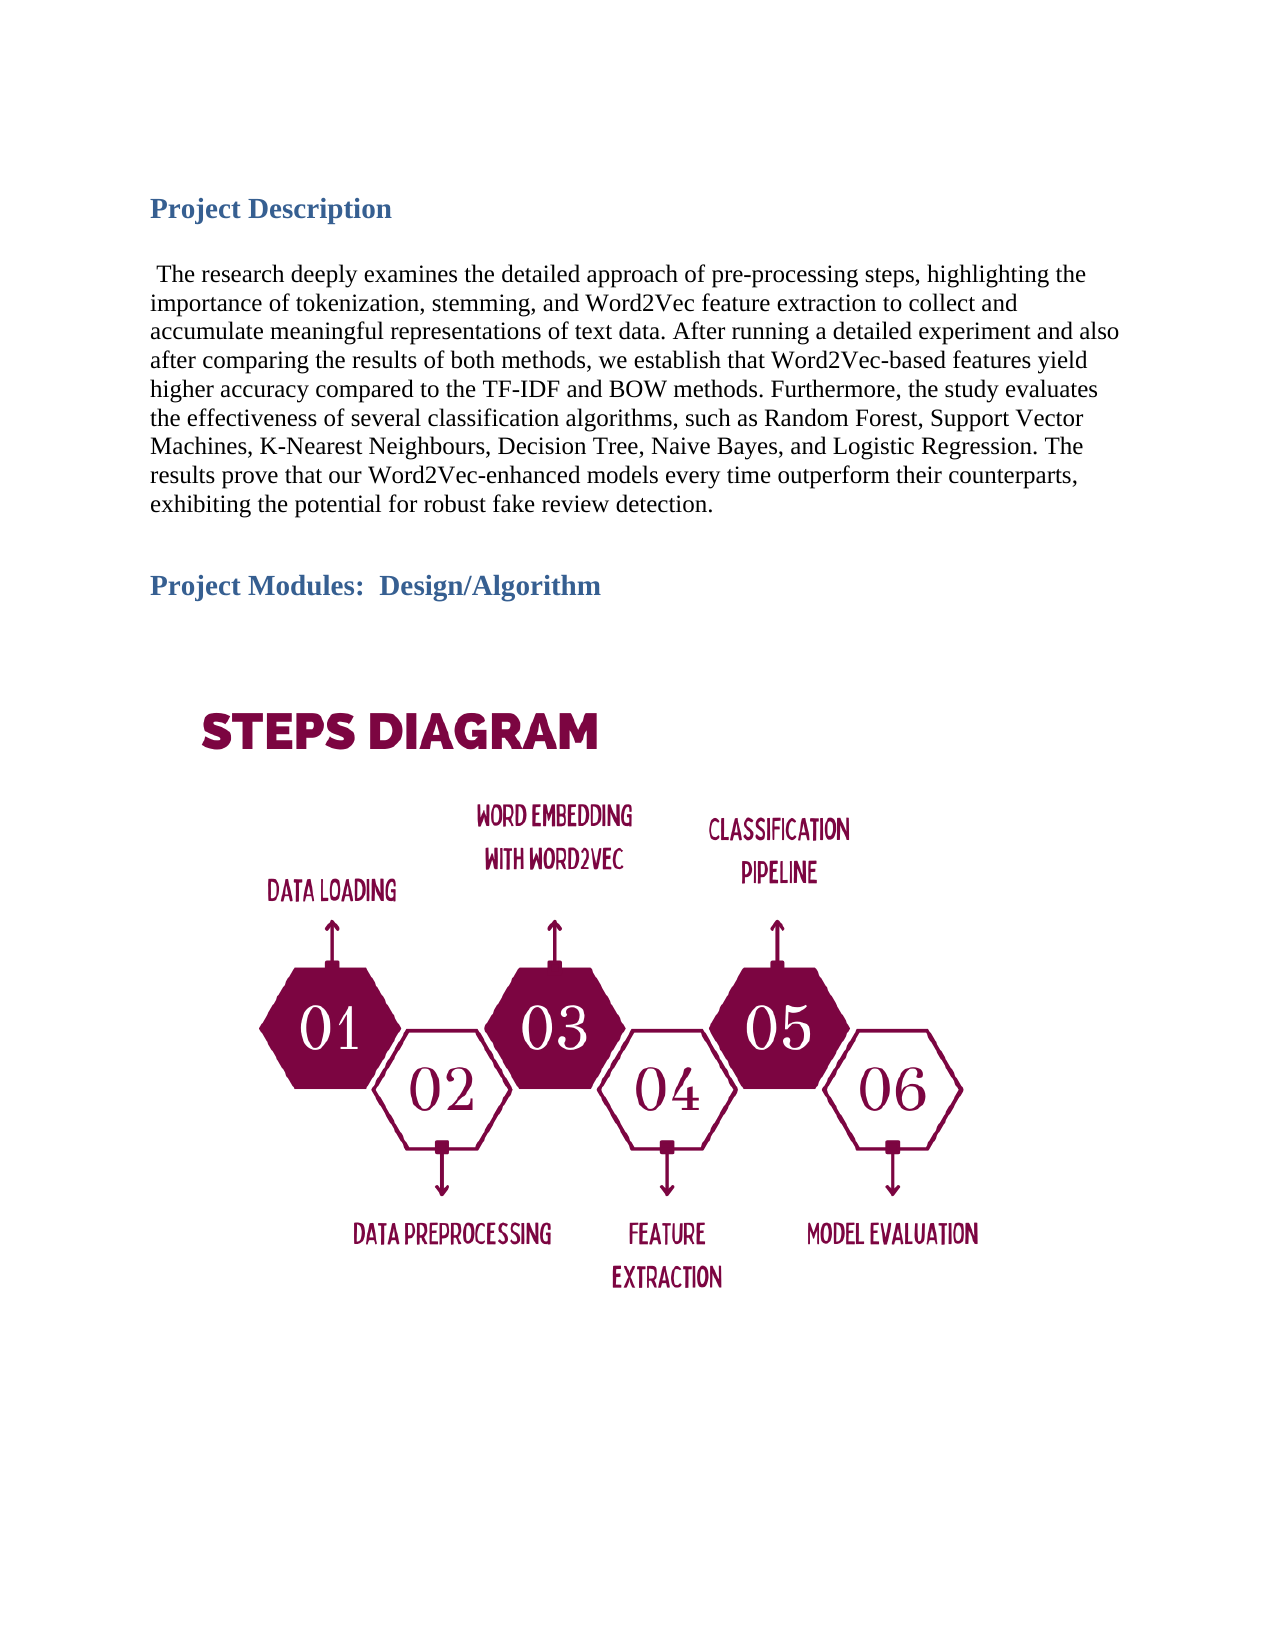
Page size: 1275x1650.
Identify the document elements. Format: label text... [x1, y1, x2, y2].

subtitle Project Description [150, 192, 1125, 225]
subtitle Project Modules: Design/Algorithm [150, 568, 1125, 601]
text The research deeply examines the detailed approach of pre-processing steps, highlighting the importance of tokenization, stemming, and Word2Vec feature extraction to collect and accumulate meaningful representations of text data. After running a detailed experiment and also after comparing the results of both methods, we establish that Word2Vec-based features yield higher accuracy compared to the TF-IDF and BOW methods. Furthermore, the study evaluates the effectiveness of several classification algorithms, such as Random Forest, Support Vector Machines, K-Nearest Neighbours, Decision Tree, Naive Bayes, and Logistic Regression. The results prove that our Word2Vec-enhanced models every time outperform their counterparts, exhibiting the potential for robust fake review detection. [150, 259, 1125, 518]
picture [150, 659, 1072, 1351]
